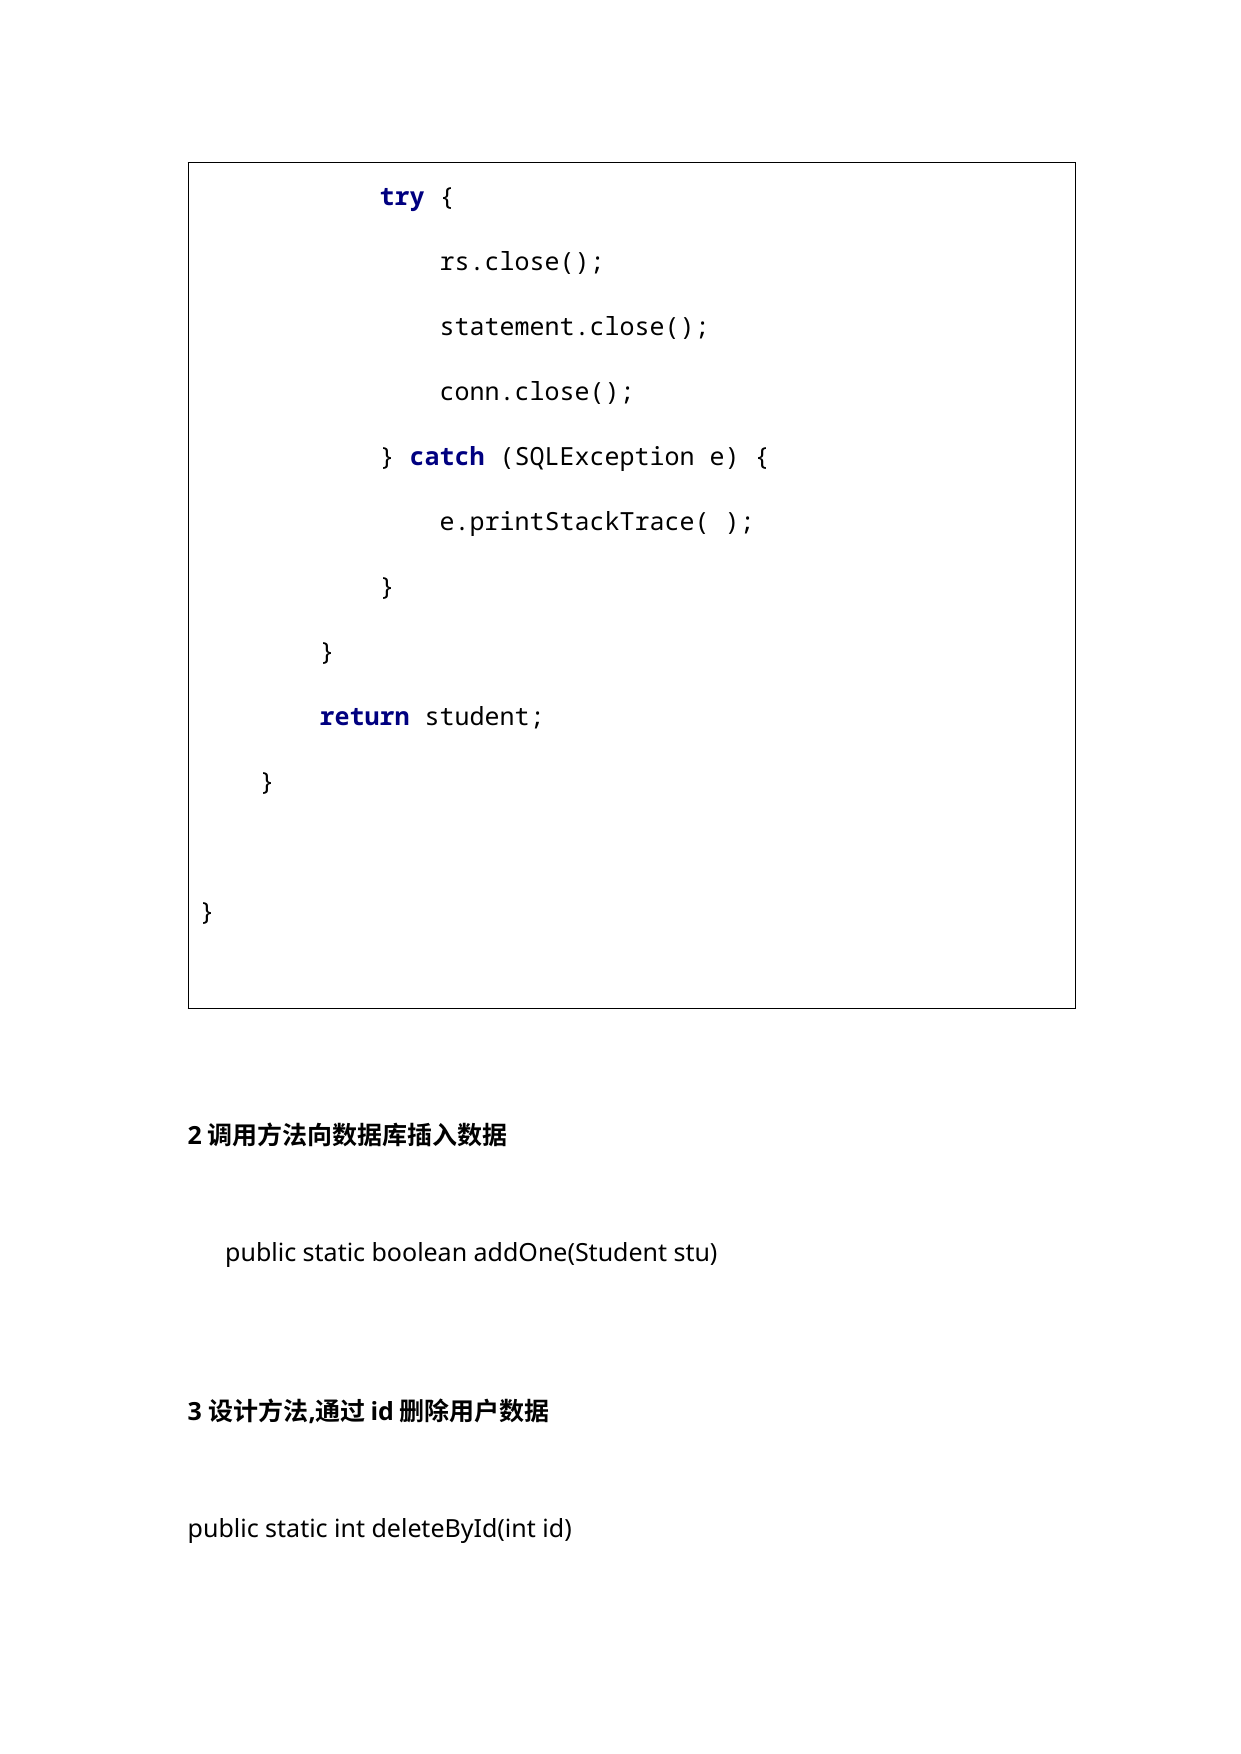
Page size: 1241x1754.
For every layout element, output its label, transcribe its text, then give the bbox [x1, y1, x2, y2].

text public static boolean addOne(Student stu) [225, 1220, 1053, 1285]
subtitle 3 设计方法,通过id删除用户数据 [187, 1377, 1053, 1442]
text public static int deleteById(int id) [187, 1495, 1053, 1560]
subtitle 2调用方法向数据库插入数据 [187, 1101, 1053, 1166]
